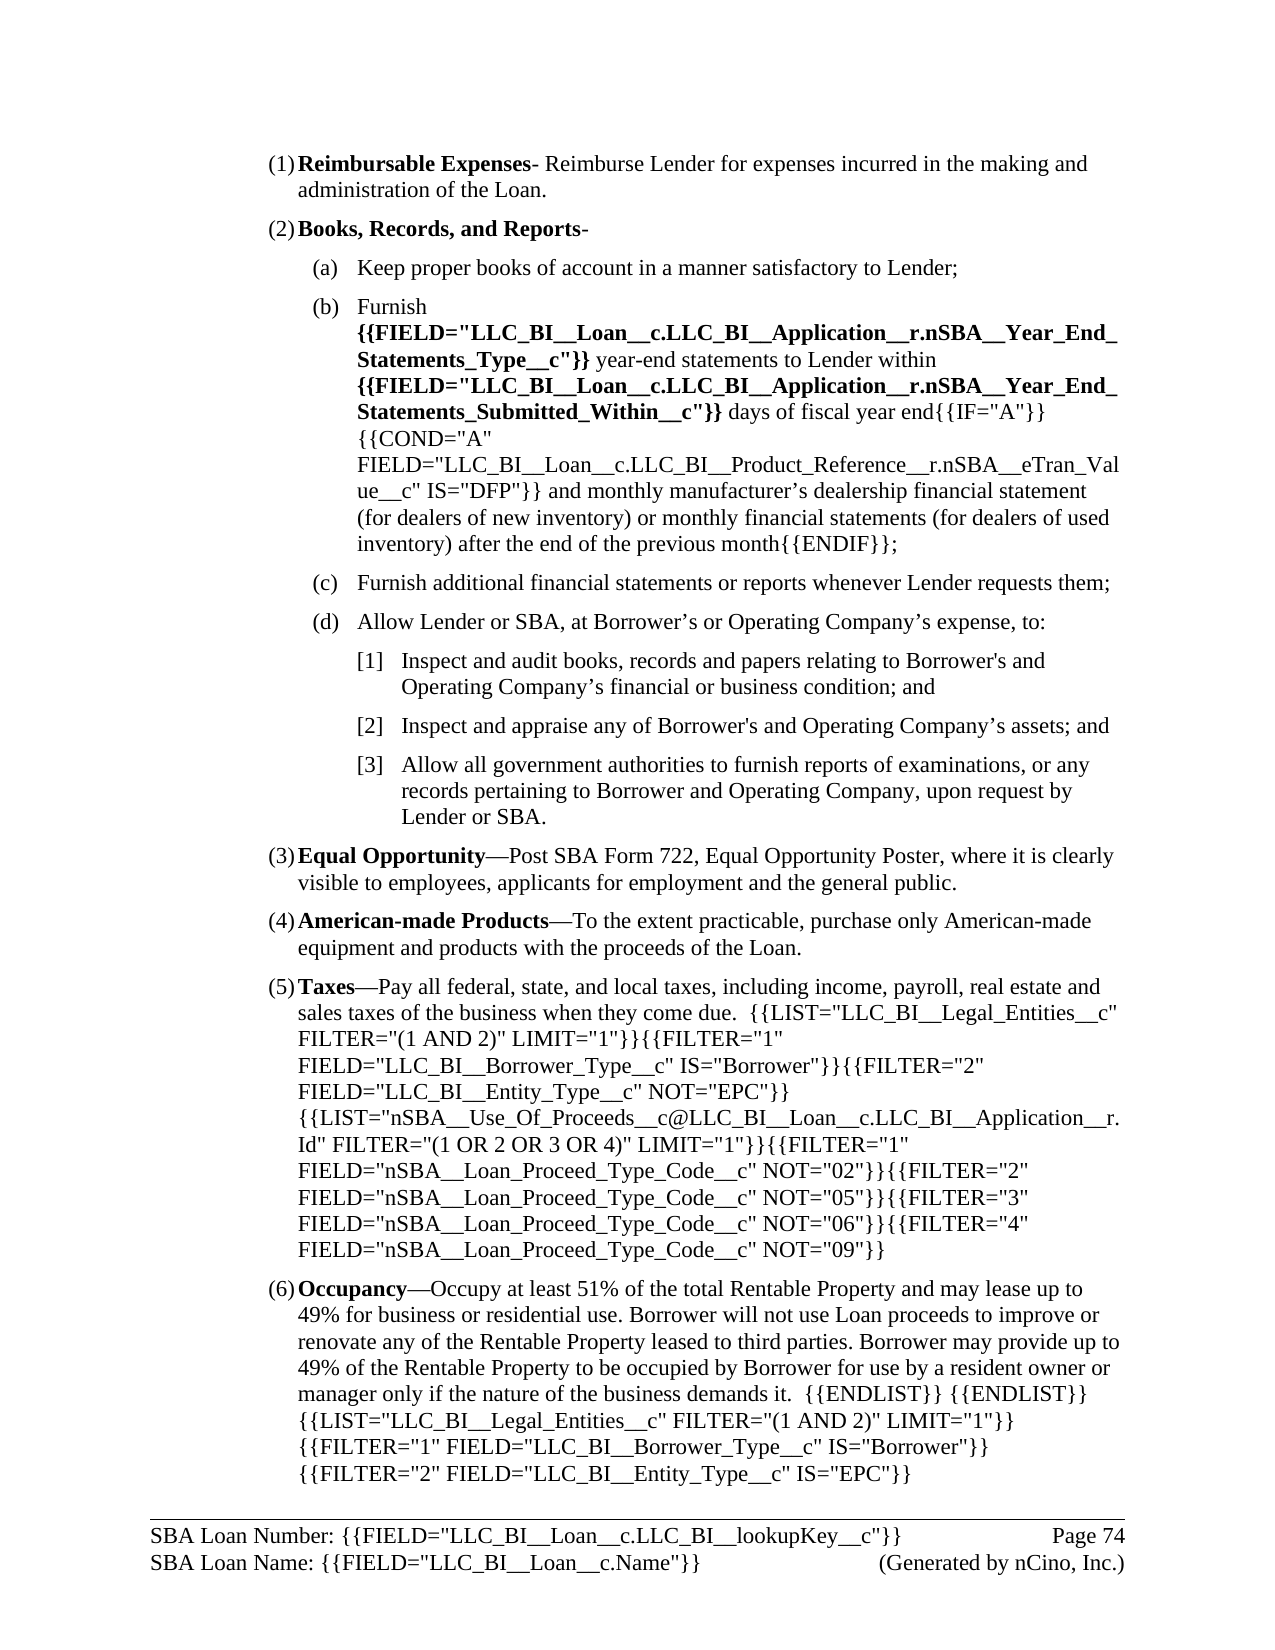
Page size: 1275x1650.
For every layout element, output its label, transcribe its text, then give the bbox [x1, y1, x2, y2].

list Furnish {{FIELD="LLC_BI__Loan__c.LLC_BI__Application__r.nSBA__Year_End_Statements_Type__c"}} year-end statements to Lender within {{FIELD="LLC_BI__Loan__c.LLC_BI__Application__r.nSBA__Year_End_Statements_Submitted_Within__c"}} days of fiscal year end{{IF="A"}}{{COND="A" FIELD="LLC_BI__Loan__c.LLC_BI__Product_Reference__r.nSBA__eTran_Value__c" IS="DFP"}} and monthly manufacturer’s dealership financial statement (for dealers of new inventory) or monthly financial statements (for dealers of used inventory) after the end of the previous month{{ENDIF}}; [312, 293, 1125, 556]
list Reimbursable Expenses- Reimburse Lender for expenses incurred in the making and administration of the Loan. [268, 150, 1125, 203]
list American-made Products—To the extent practicable, purchase only American-made equipment and products with the proceeds of the Loan. [268, 907, 1125, 960]
list Allow all government authorities to furnish reports of examinations, or any records pertaining to Borrower and Operating Company, upon request by Lender or SBA. [357, 751, 1125, 830]
list Inspect and audit books, records and papers relating to Borrower's and Operating Company’s financial or business condition; and [357, 647, 1125, 699]
list Keep proper books of account in a manner satisfactory to Lender; [312, 254, 1125, 280]
list Taxes—Pay all federal, state, and local taxes, including income, payroll, real estate and sales taxes of the business when they come due. {{LIST="LLC_BI__Legal_Entities__c" FILTER="(1 AND 2)" LIMIT="1"}}{{FILTER="1" FIELD="LLC_BI__Borrower_Type__c" IS="Borrower"}}{{FILTER="2" FIELD="LLC_BI__Entity_Type__c" NOT="EPC"}}{{LIST="nSBA__Use_Of_Proceeds__c@LLC_BI__Loan__c.LLC_BI__Application__r.Id" FILTER="(1 OR 2 OR 3 OR 4)" LIMIT="1"}}{{FILTER="1" FIELD="nSBA__Loan_Proceed_Type_Code__c" NOT="02"}}{{FILTER="2" FIELD="nSBA__Loan_Proceed_Type_Code__c" NOT="05"}}{{FILTER="3" FIELD="nSBA__Loan_Proceed_Type_Code__c" NOT="06"}}{{FILTER="4" FIELD="nSBA__Loan_Proceed_Type_Code__c" NOT="09"}} [268, 973, 1125, 1263]
list Equal Opportunity—Post SBA Form 722, Equal Opportunity Poster, where it is clearly visible to employees, applicants for employment and the general public. [268, 842, 1125, 895]
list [268, 1275, 1125, 1486]
list Books, Records, and Reports- [268, 215, 1125, 242]
list Allow Lender or SBA, at Borrower’s or Operating Company’s expense, to: [312, 608, 1125, 634]
list Inspect and appraise any of Borrower's and Operating Company’s assets; and [357, 712, 1125, 738]
list Furnish additional financial statements or reports whenever Lender requests them; [312, 569, 1125, 595]
